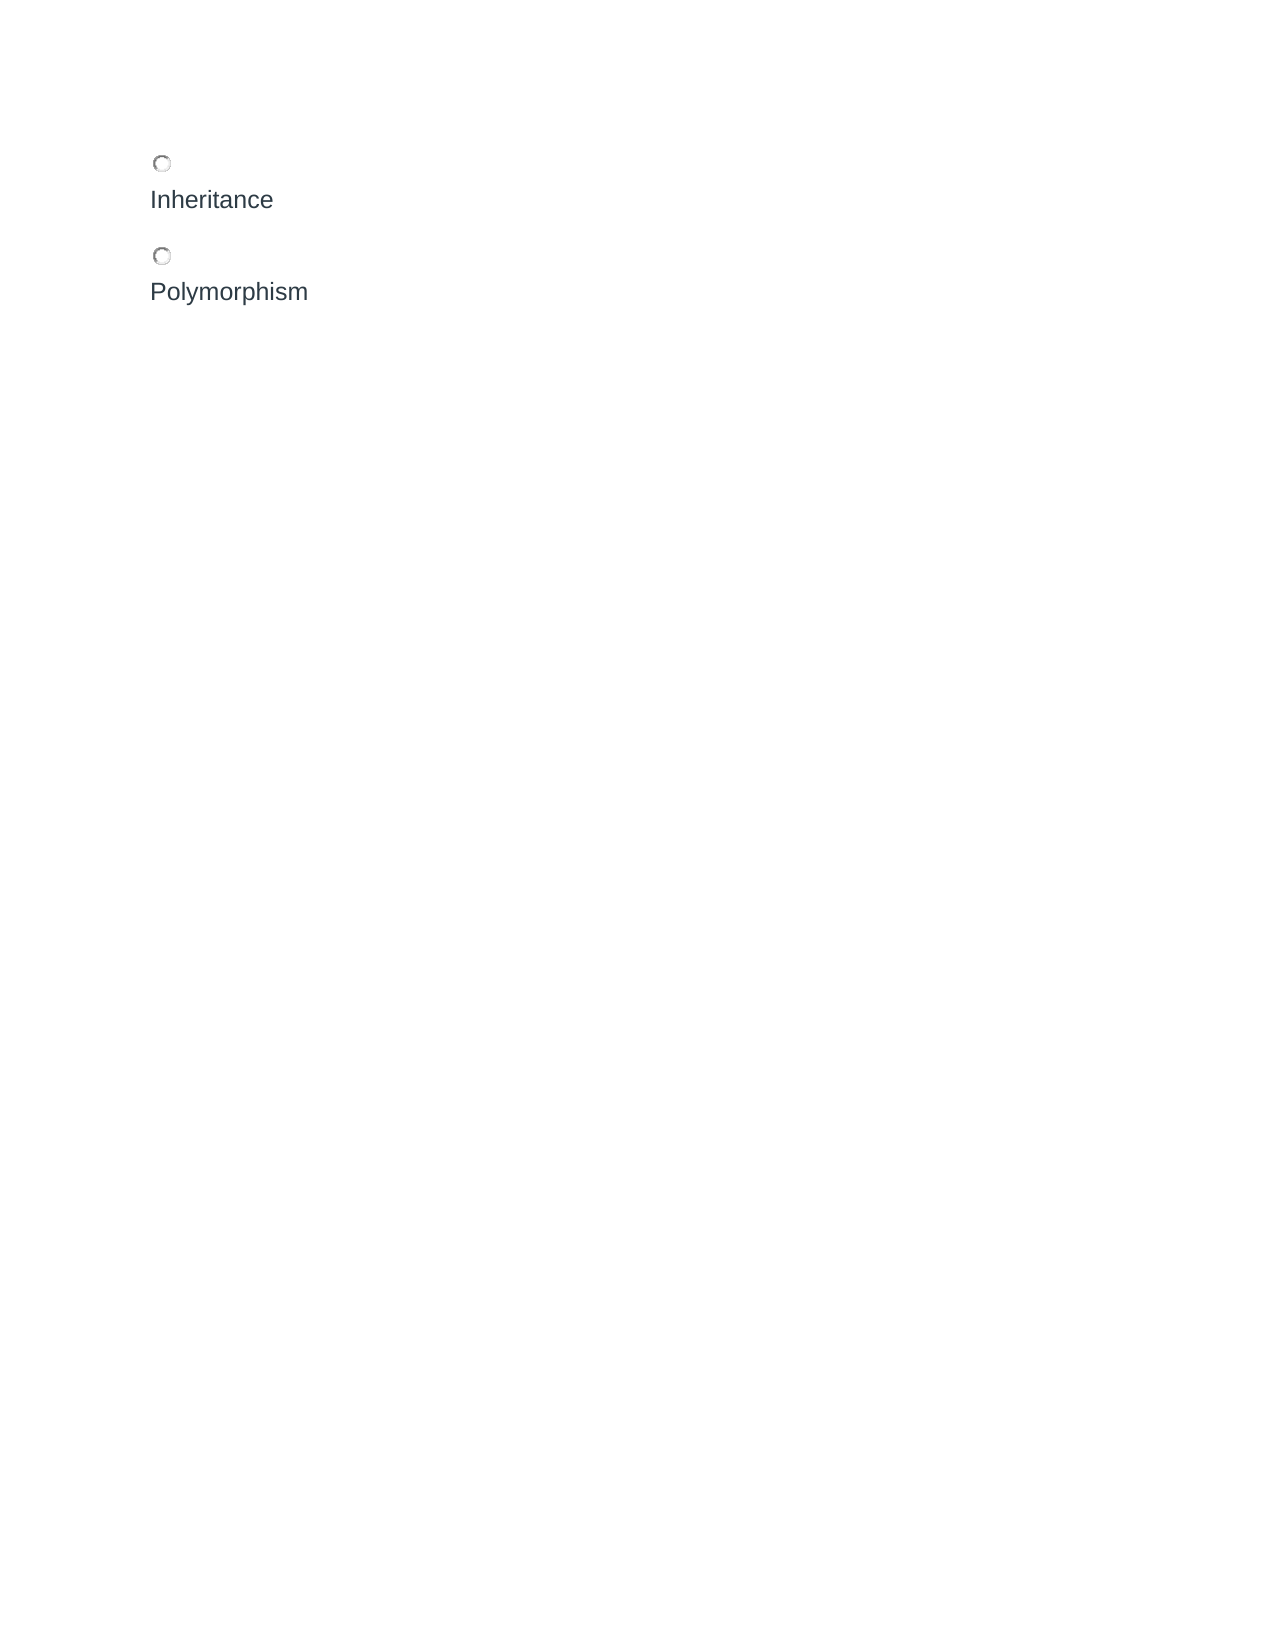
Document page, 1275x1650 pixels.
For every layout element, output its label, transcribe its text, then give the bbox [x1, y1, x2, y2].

text Polymorphism [150, 277, 1125, 306]
text Inheritance [150, 185, 1125, 213]
